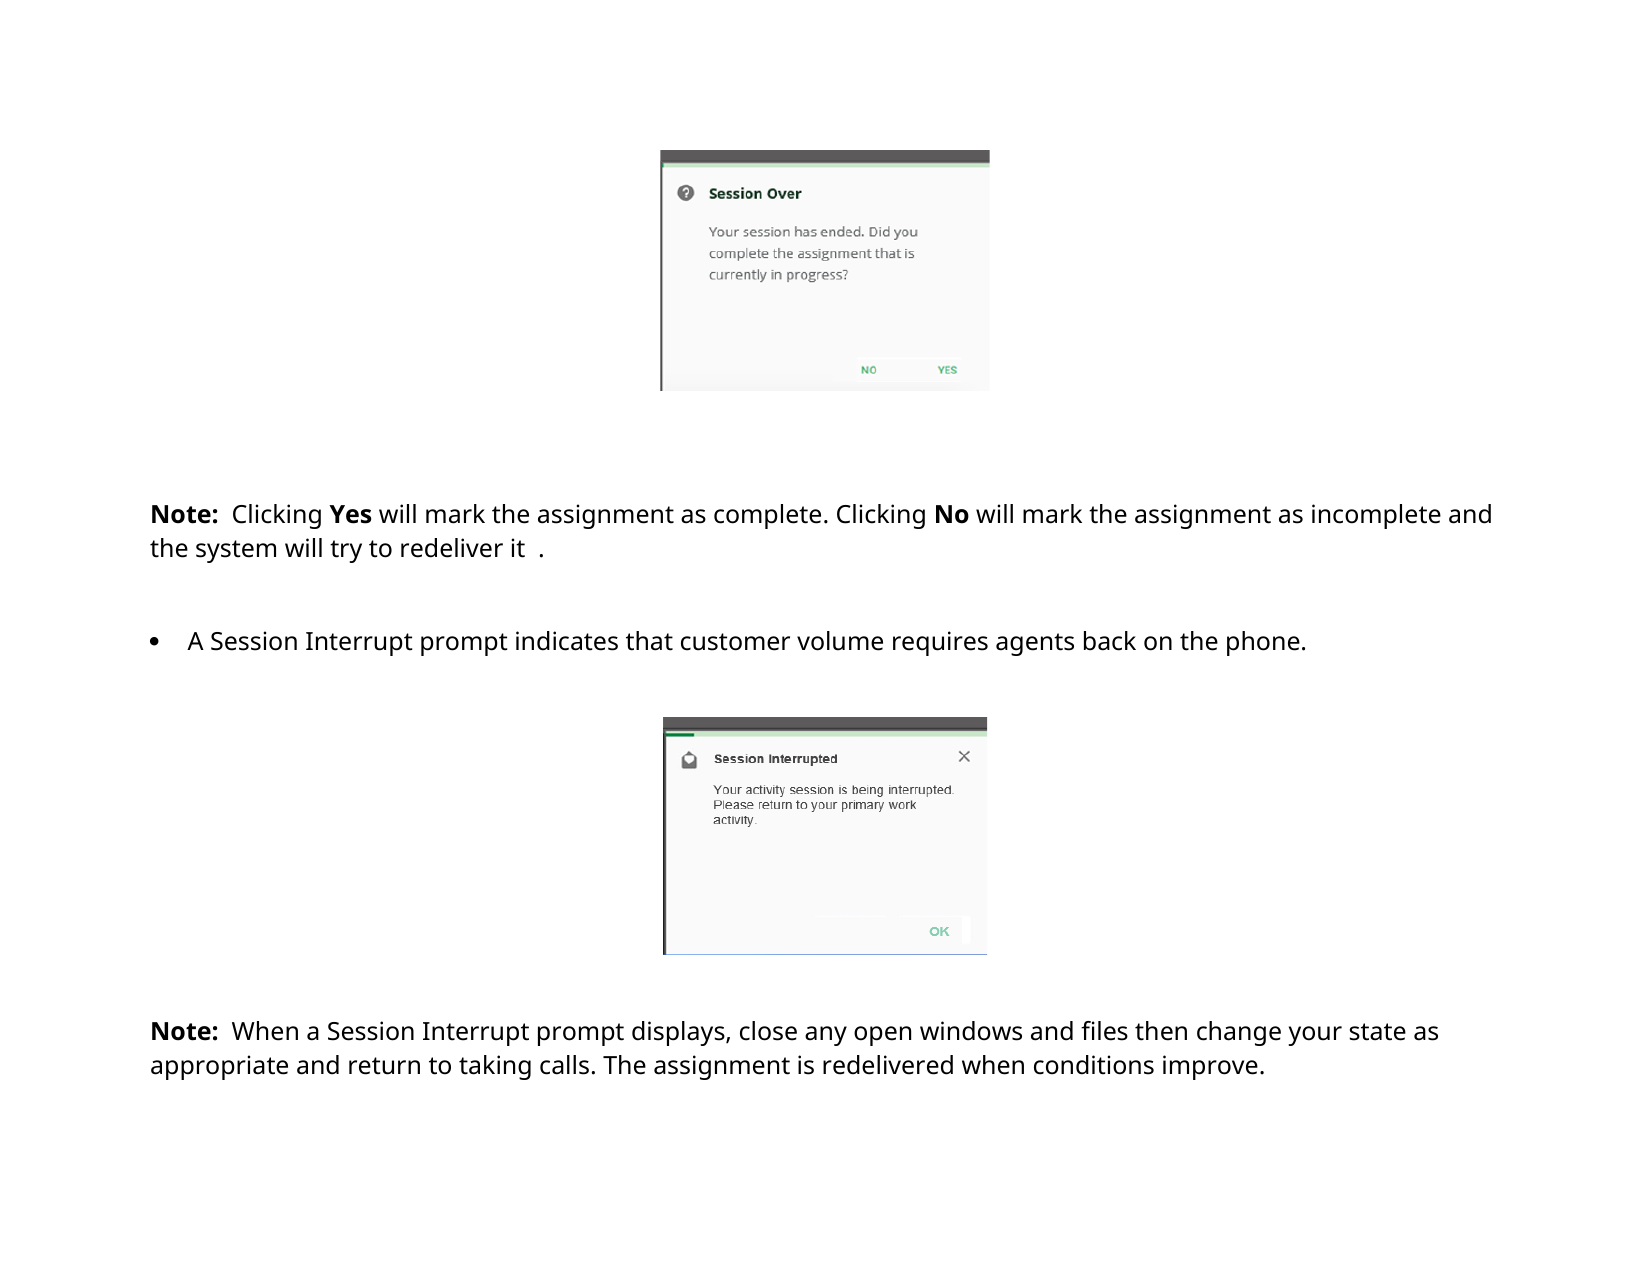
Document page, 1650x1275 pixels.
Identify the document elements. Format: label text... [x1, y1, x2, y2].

text Note: Clicking Yes will mark the assignment as complete. Clicking No will mark the assignment as incomplete and the system will try to redeliver it . [150, 497, 1500, 565]
picture [663, 717, 988, 955]
text Note: When a Session Interrupt prompt displays, close any open windows and files then change your state as appropriate and return to taking calls. The assignment is redelivered when conditions improve. [150, 1014, 1500, 1082]
list A Session Interrupt prompt indicates that customer volume requires agents back on the phone. [150, 624, 1500, 658]
picture [660, 150, 990, 391]
